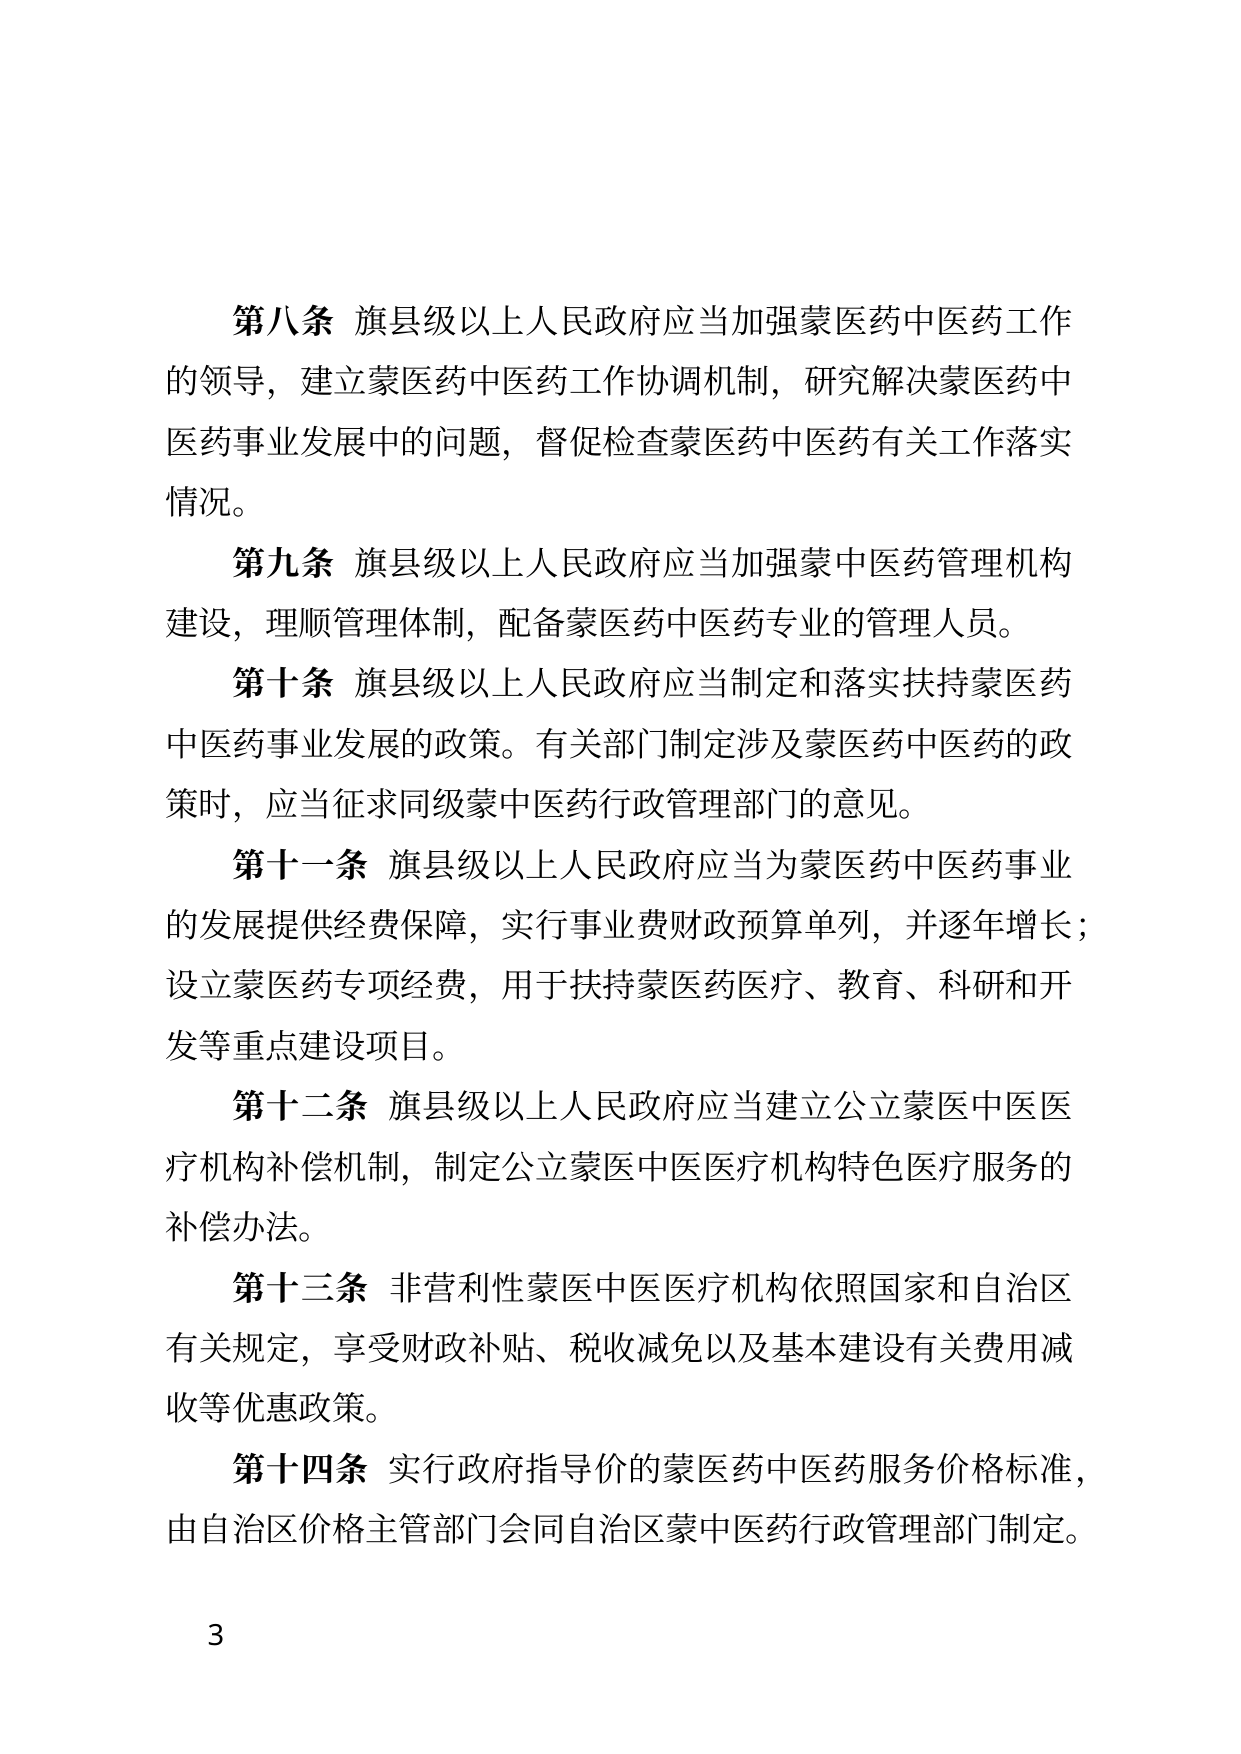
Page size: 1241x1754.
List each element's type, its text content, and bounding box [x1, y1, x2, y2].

text 第十条 旗县级以上人民政府应当制定和落实扶持蒙医药中医药事业发展的政策。有关部门制定涉及蒙医药中医药的政策时，应当征求同级蒙中医药行政管理部门的意见。 [165, 647, 1075, 829]
text 第十一条 旗县级以上人民政府应当为蒙医药中医药事业的发展提供经费保障，实行事业费财政预算单列，并逐年增长；设立蒙医药专项经费，用于扶持蒙医药医疗、教育、科研和开发等重点建设项目。 [165, 829, 1075, 1070]
text 第十三条 非营利性蒙医中医医疗机构依照国家和自治区有关规定，享受财政补贴、税收减免以及基本建设有关费用减收等优惠政策。 [165, 1252, 1075, 1433]
text 第十四条 实行政府指导价的蒙医药中医药服务价格标准，由自治区价格主管部门会同自治区蒙中医药行政管理部门制定。 [165, 1433, 1075, 1554]
text 第八条 旗县级以上人民政府应当加强蒙医药中医药工作的领导，建立蒙医药中医药工作协调机制，研究解决蒙医药中医药事业发展中的问题，督促检查蒙医药中医药有关工作落实情况。 [165, 285, 1075, 527]
text 第十二条 旗县级以上人民政府应当建立公立蒙医中医医疗机构补偿机制，制定公立蒙医中医医疗机构特色医疗服务的补偿办法。 [165, 1070, 1075, 1252]
text 第九条 旗县级以上人民政府应当加强蒙中医药管理机构建设，理顺管理体制，配备蒙医药中医药专业的管理人员。 [165, 527, 1075, 647]
